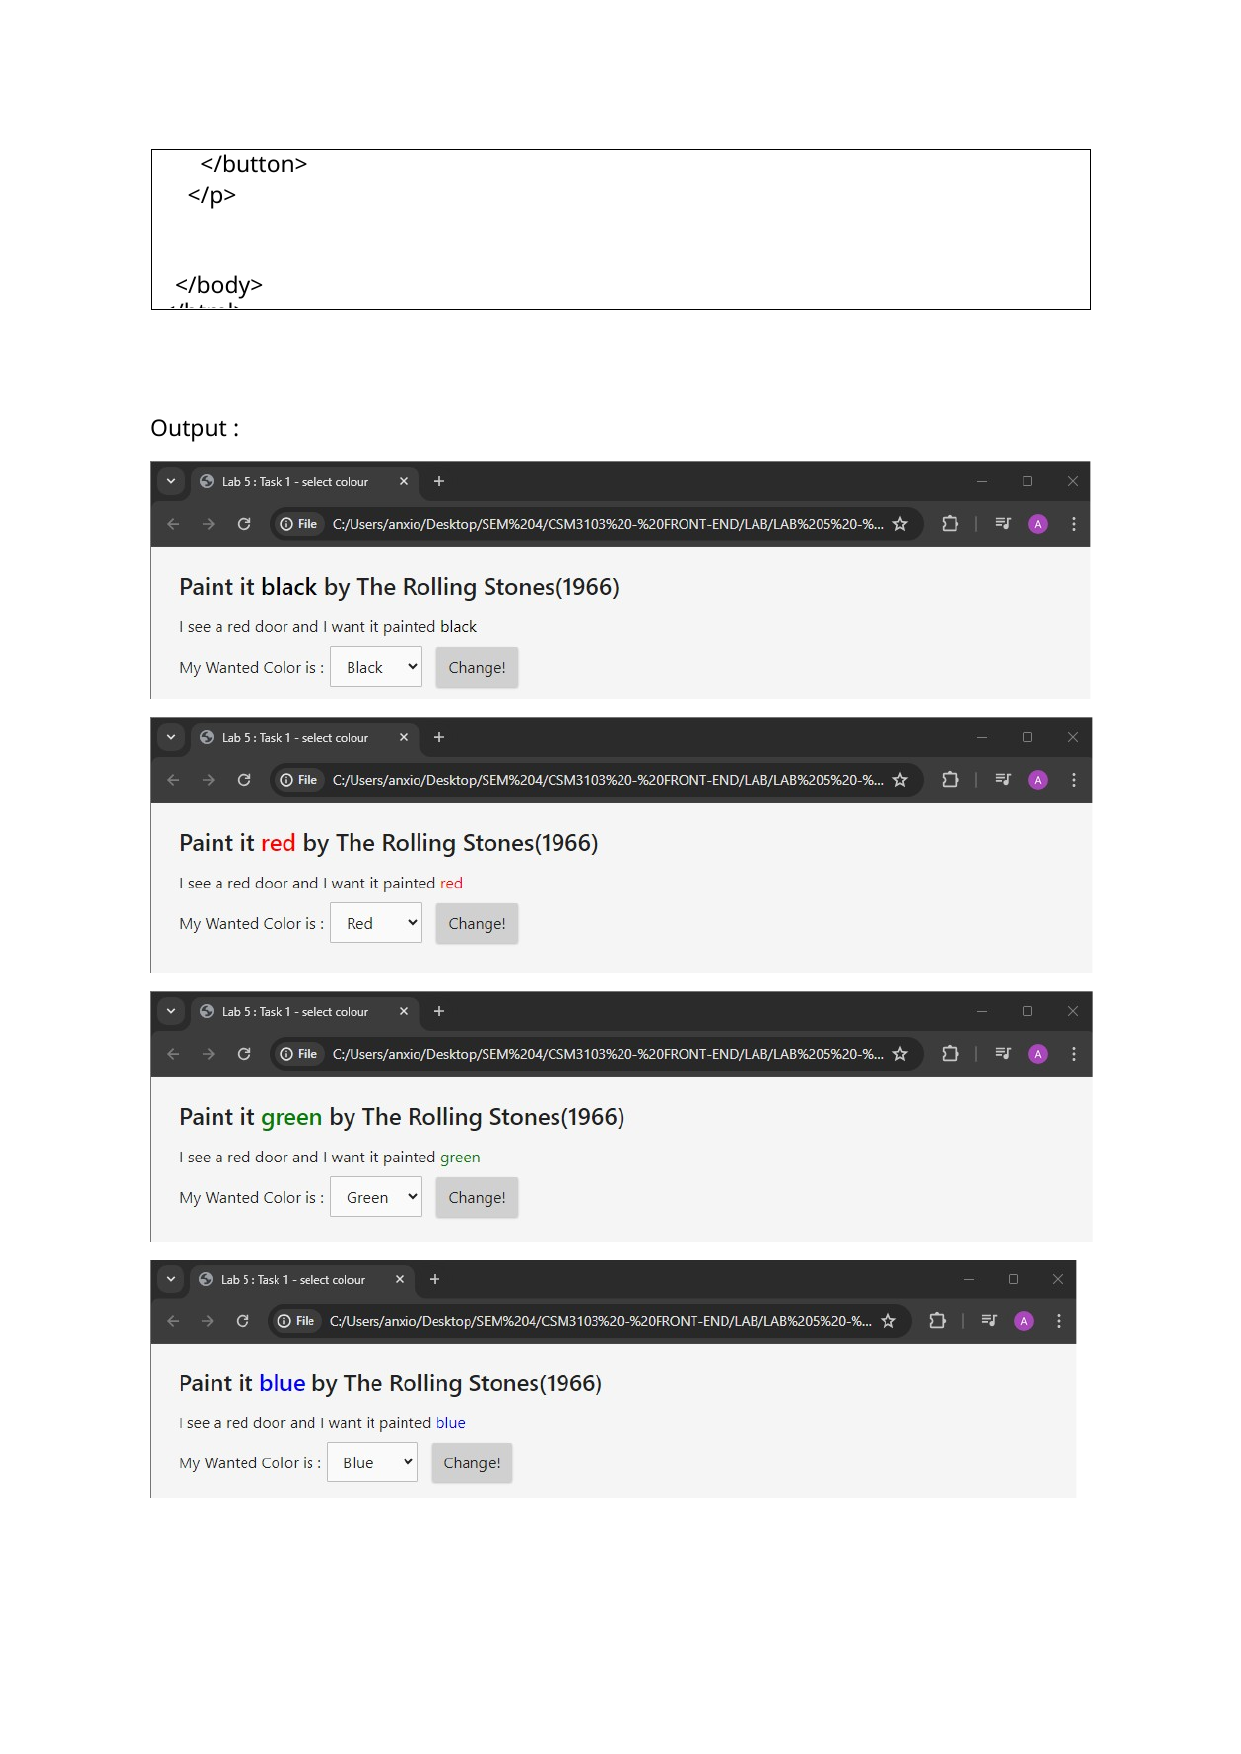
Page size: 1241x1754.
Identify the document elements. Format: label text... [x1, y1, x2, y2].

picture [150, 991, 1093, 1242]
picture [150, 461, 1091, 699]
picture [150, 717, 1093, 973]
picture [150, 1260, 1077, 1498]
text Output : [150, 412, 1101, 443]
